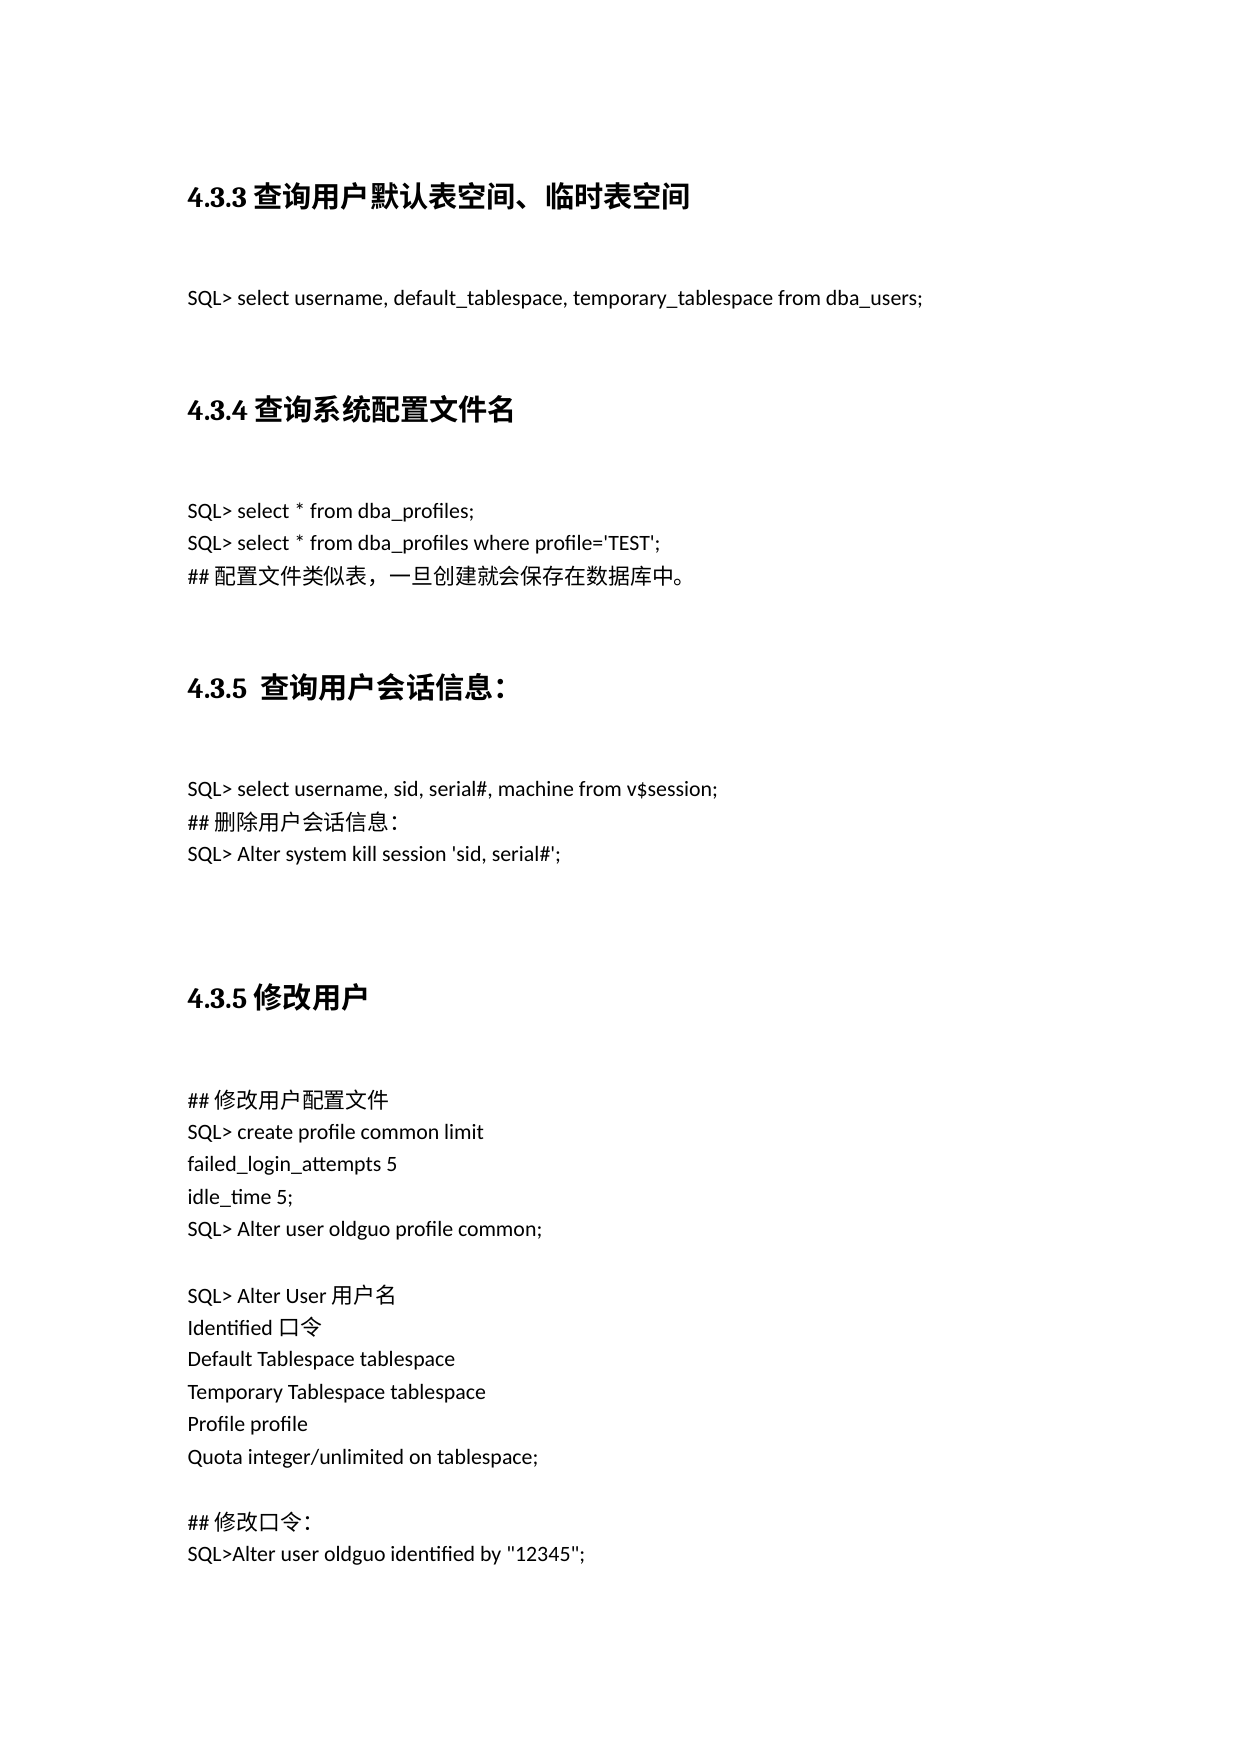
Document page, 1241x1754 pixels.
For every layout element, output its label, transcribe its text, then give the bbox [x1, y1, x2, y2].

subtitle 4.3.3 查询用户默认表空间、临时表空间 [187, 162, 1053, 227]
text Quota integer/unlimited on tablespace; [187, 1440, 1053, 1472]
subtitle 4.3.4 查询系统配置文件名 [187, 375, 1053, 440]
subtitle 4.3.5 修改用户 [187, 963, 1053, 1028]
text SQL> select username, default_tablespace, temporary_tablespace from dba_users; [187, 281, 1053, 313]
text SQL> select username, sid, serial#, machine from v$session; [187, 772, 1053, 804]
text Profile profile [187, 1407, 1053, 1440]
text SQL> Alter system kill session 'sid, serial#'; [187, 837, 1053, 869]
text SQL> create profile common limit [187, 1115, 1053, 1147]
text Identified 口令 [187, 1310, 1053, 1342]
text SQL> select * from dba_profiles; [187, 494, 1053, 526]
text SQL> Alter user oldguo profile common; [187, 1212, 1053, 1245]
text ## 修改用户配置文件 [187, 1082, 1053, 1115]
text Default Tablespace tablespace [187, 1342, 1053, 1375]
text ## 配置文件类似表，一旦创建就会保存在数据库中。 [187, 559, 1053, 591]
text SQL> Alter User 用户名 [187, 1277, 1053, 1310]
text SQL> select * from dba_profiles where profile='TEST'; [187, 526, 1053, 559]
text idle_time 5; [187, 1180, 1053, 1212]
text Temporary Tablespace tablespace [187, 1375, 1053, 1407]
text ## 删除用户会话信息： [187, 804, 1053, 837]
text SQL>Alter user oldguo identified by "12345"; [187, 1537, 1053, 1570]
text ## 修改口令： [187, 1505, 1053, 1537]
subtitle 4.3.5 查询用户会话信息： [187, 653, 1053, 718]
text failed_login_attempts 5 [187, 1147, 1053, 1180]
